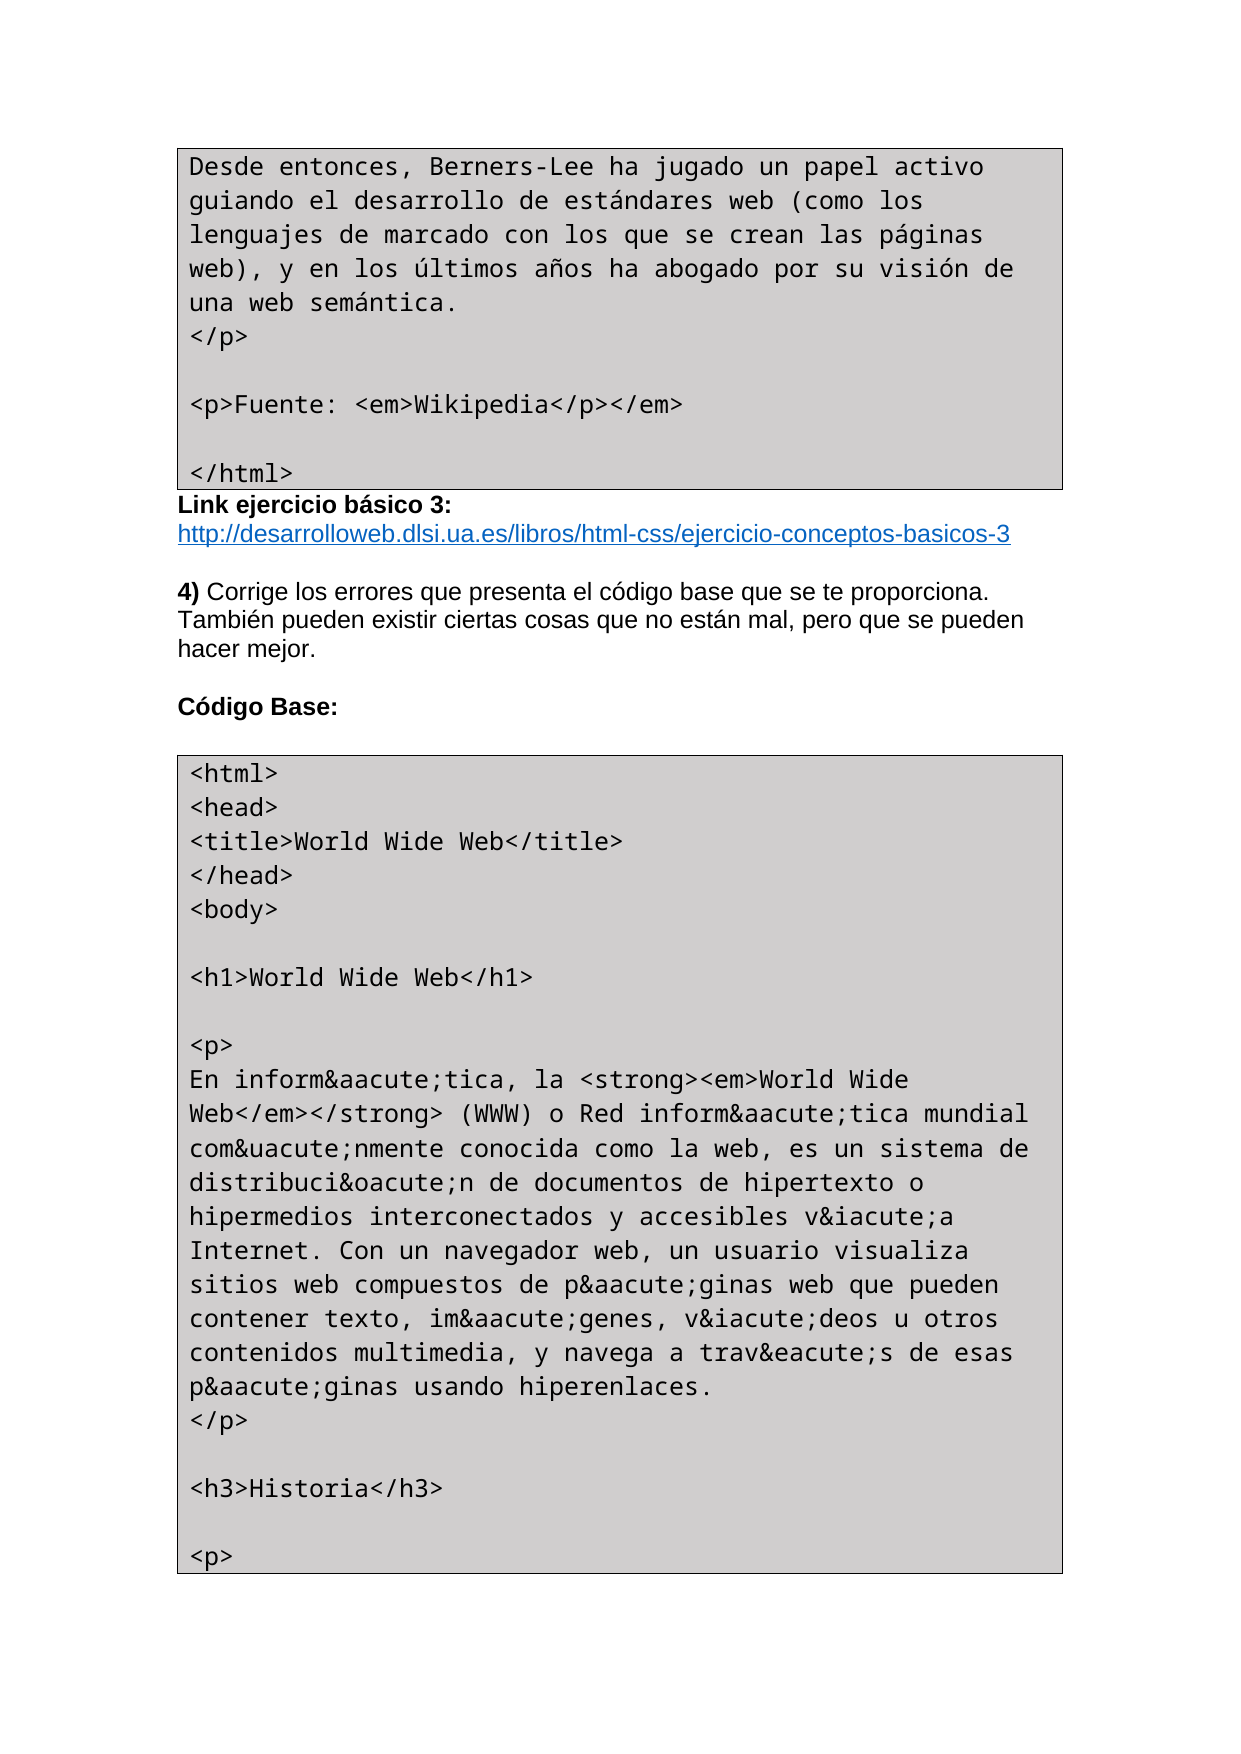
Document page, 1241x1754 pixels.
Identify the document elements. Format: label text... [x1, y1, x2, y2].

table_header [178, 149, 1062, 489]
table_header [178, 756, 1062, 1573]
text Link ejercicio básico 3: [177, 490, 1063, 519]
text 4) Corrige los errores que presenta el código base que se te proporciona. También pueden existir ciertas cosas que no están mal, pero que se pueden hacer mejor. [177, 577, 1063, 663]
text http://desarrolloweb.dlsi.ua.es/libros/html-css/ejercicio-conceptos-basicos-3 [177, 519, 1063, 548]
text Código Base: [177, 692, 1063, 720]
